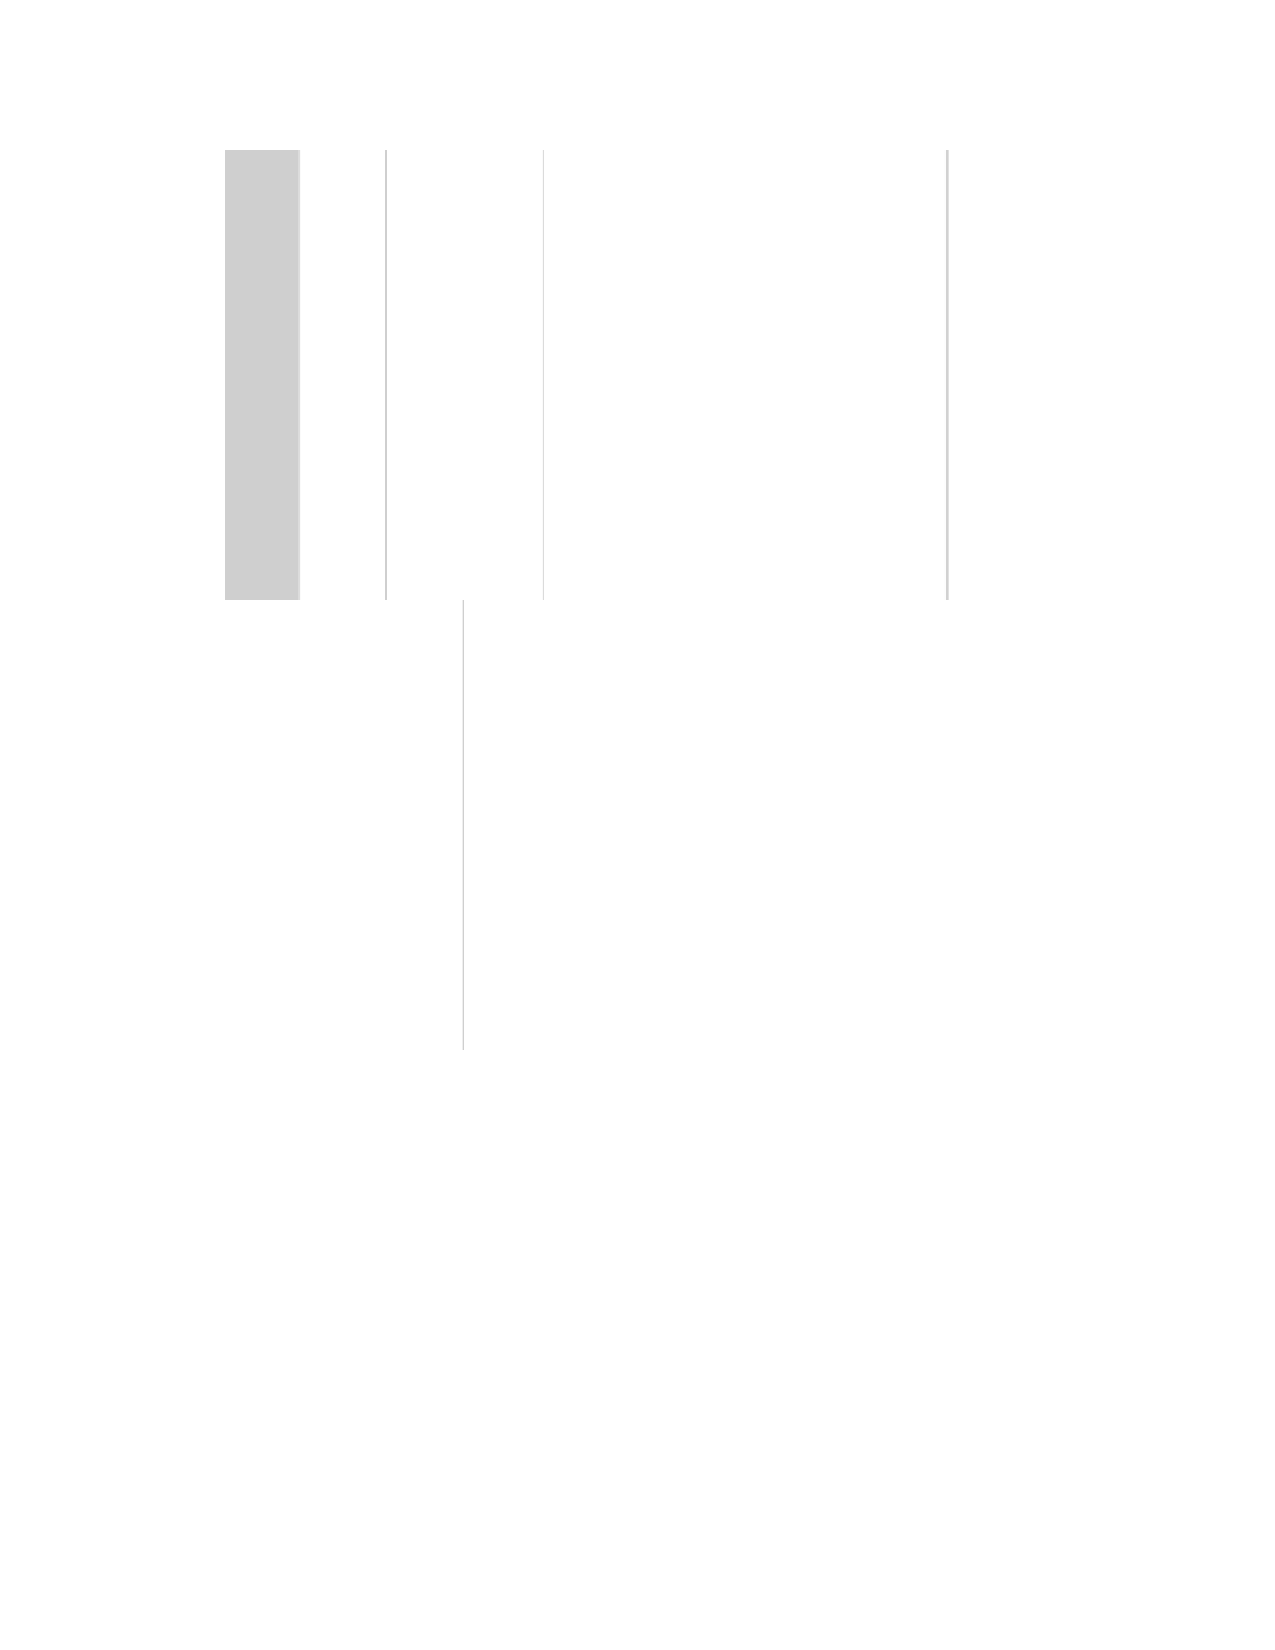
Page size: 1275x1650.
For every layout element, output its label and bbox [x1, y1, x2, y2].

picture [150, 150, 1112, 1500]
